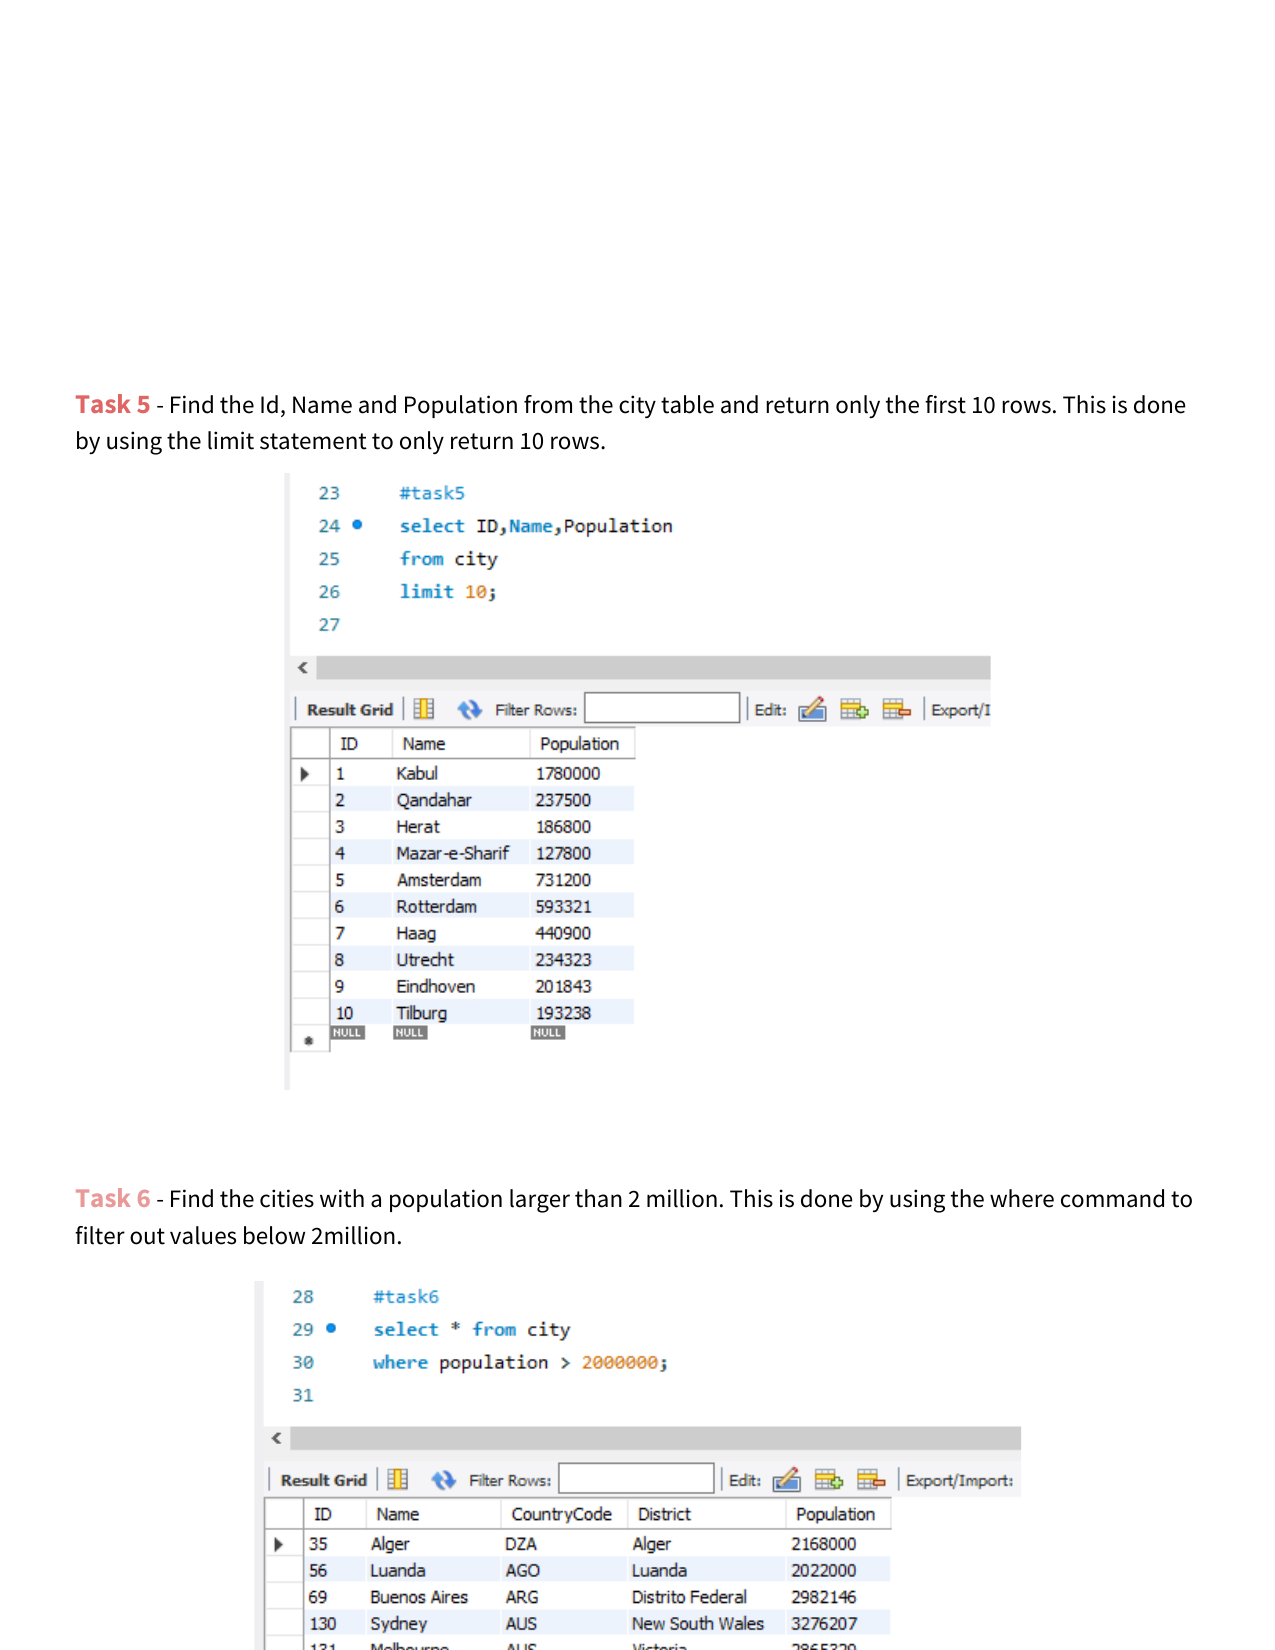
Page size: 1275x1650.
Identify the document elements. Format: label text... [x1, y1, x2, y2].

picture [253, 1281, 1022, 1650]
text Task 5 - Find the Id, Name and Population from the city table and return only the first 10 rows. This is done by using the limit statement to only return 10 rows. [75, 386, 1200, 457]
text Task 6 - Find the cities with a population larger than 2 million. This is done by using the where command to filter out values below 2million. [75, 1181, 1200, 1251]
picture [284, 473, 991, 1090]
